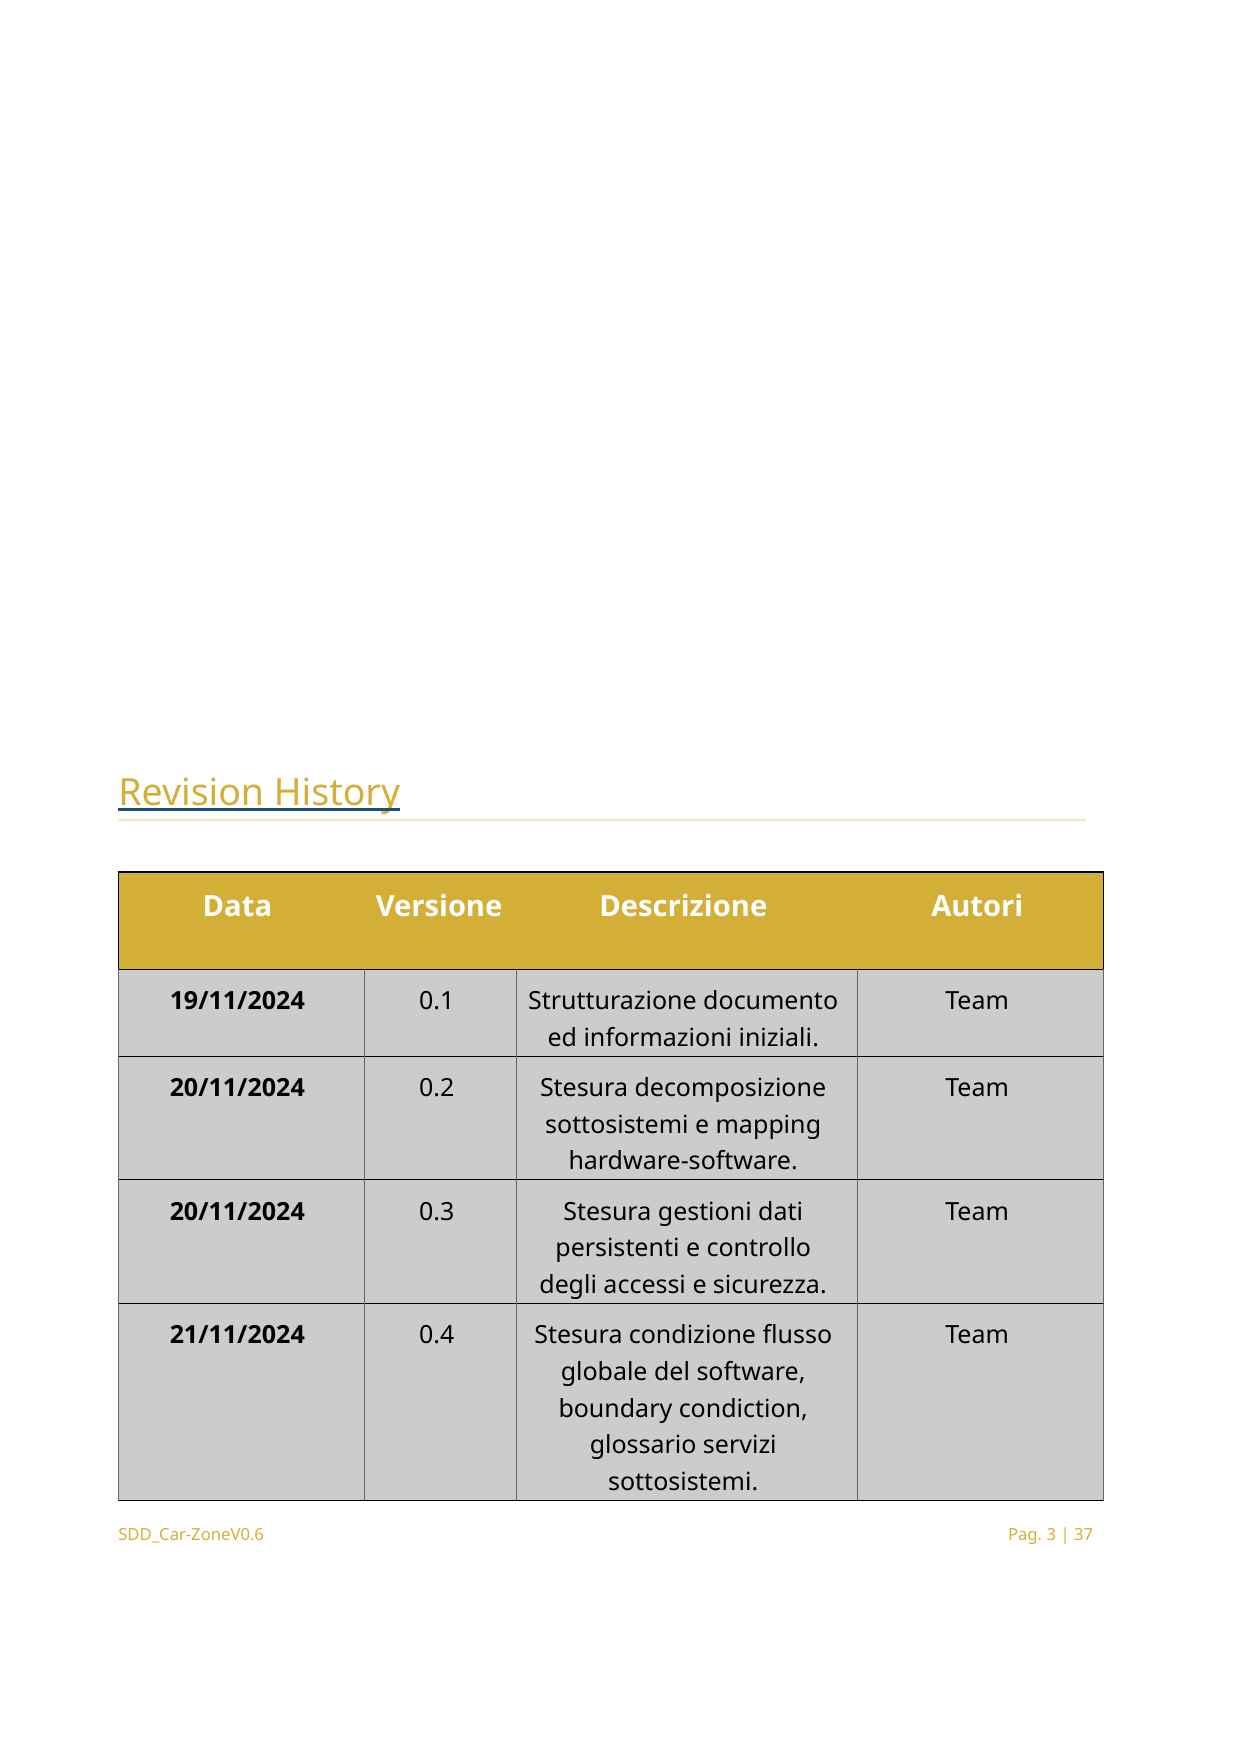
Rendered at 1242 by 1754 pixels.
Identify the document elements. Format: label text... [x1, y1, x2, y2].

table_cell 0.1 [365, 970, 516, 1056]
table_cell Team [858, 1304, 1103, 1500]
table_header Autori [857, 873, 1103, 969]
table_cell 21/11/2024 [119, 1304, 364, 1500]
table_cell Team [858, 1057, 1103, 1179]
table_cell 0.2 [365, 1057, 516, 1179]
table_cell Strutturazione documento ed informazioni iniziali. [517, 970, 857, 1056]
table_cell Team [858, 1180, 1103, 1303]
table_cell 0.3 [365, 1180, 516, 1303]
table_cell Stesura decomposizione sottosistemi e mapping hardware-software. [517, 1057, 857, 1179]
table_cell 0.4 [365, 1304, 516, 1500]
table_cell 20/11/2024 [119, 1180, 364, 1303]
table_header Descrizione [516, 873, 857, 969]
table_cell Stesura condizione flusso globale del software, boundary condiction, glossario servizi sottosistemi. [517, 1304, 857, 1500]
table_cell Stesura gestioni dati persistenti e controllo degli accessi e sicurezza. [517, 1180, 857, 1303]
table_cell 19/11/2024 [119, 970, 364, 1056]
table_header Data [119, 873, 364, 969]
table_cell 20/11/2024 [119, 1057, 364, 1179]
subtitle Revision History [118, 765, 1122, 816]
table_cell Team [858, 970, 1103, 1056]
table_header Versione [364, 873, 516, 969]
